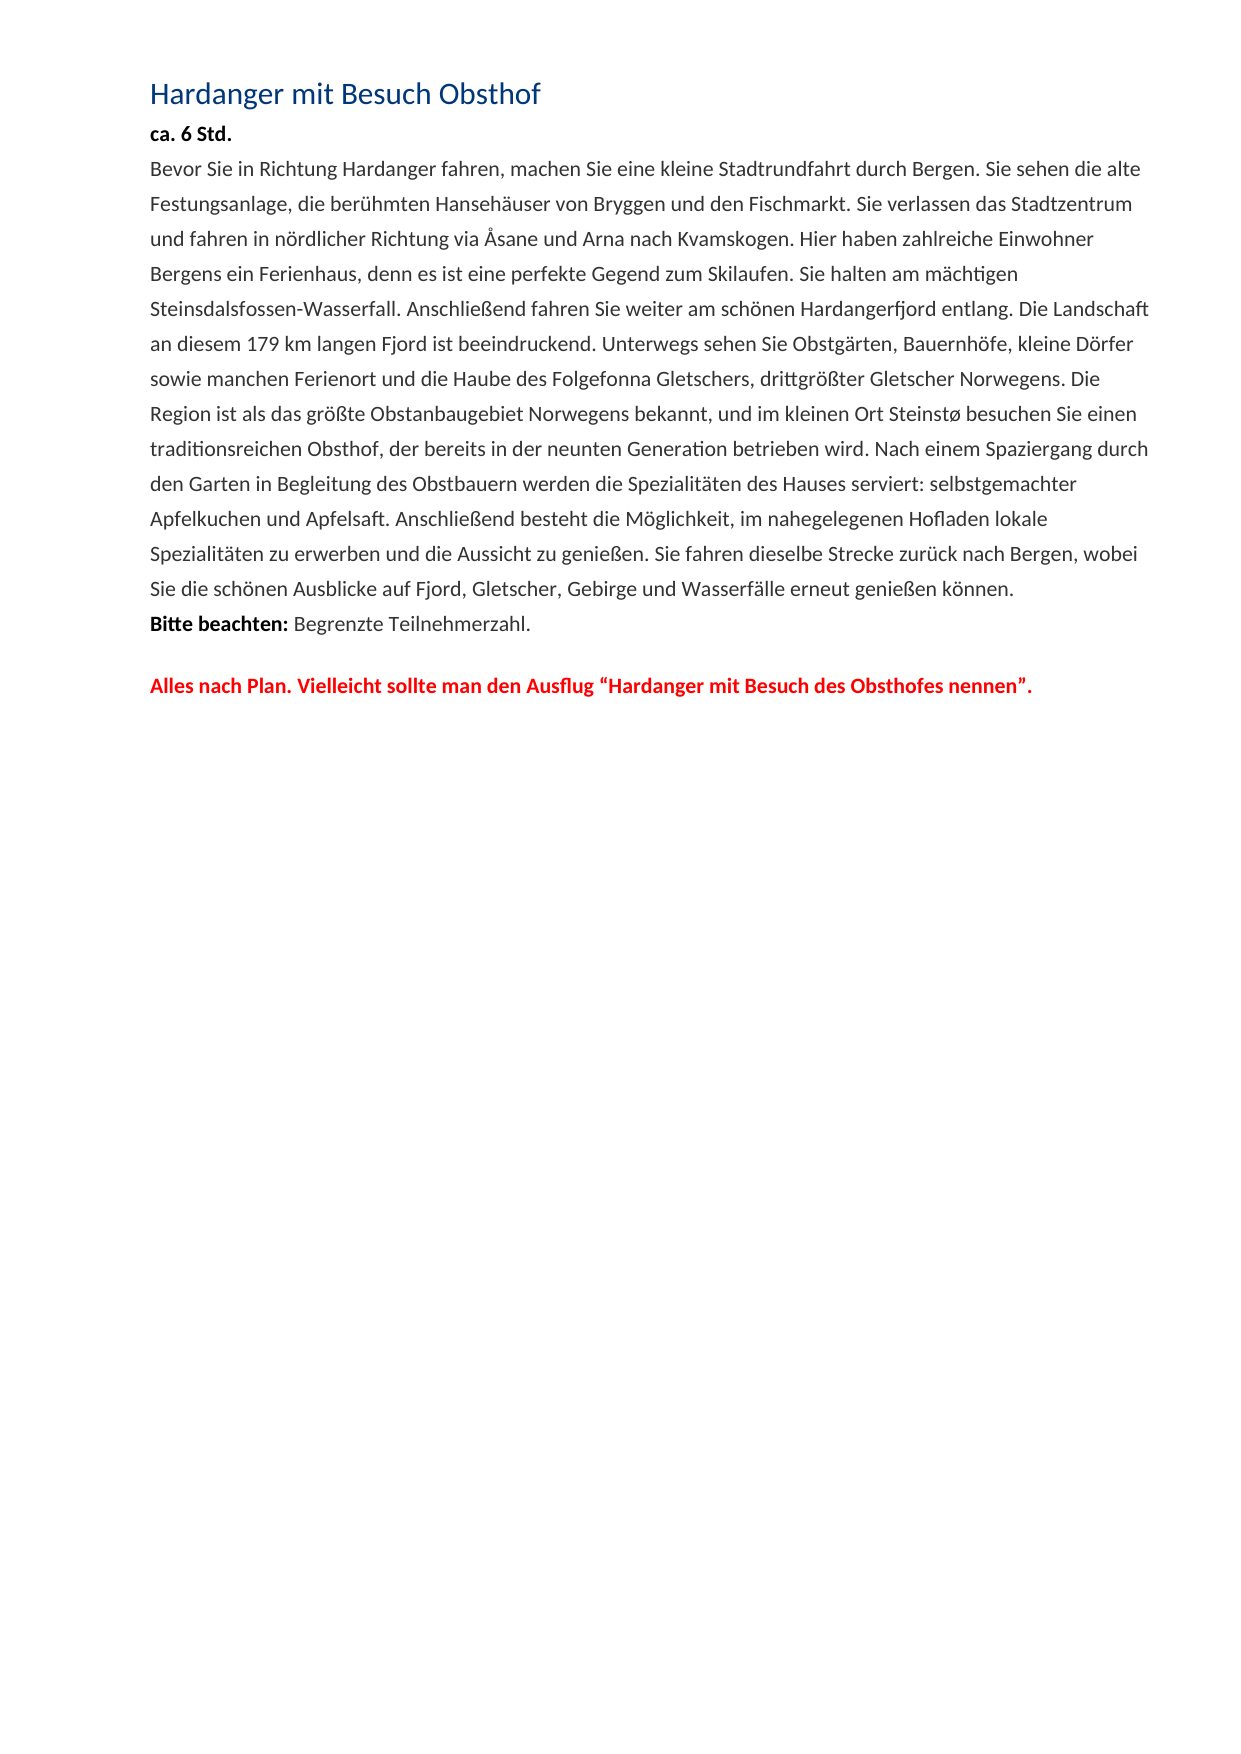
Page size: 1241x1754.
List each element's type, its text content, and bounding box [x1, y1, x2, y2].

text ca. 6 Std. Bevor Sie in Richtung Hardanger fahren, machen Sie eine kleine Stadtrundfahrt durch Bergen. Sie sehen die alte Festungsanlage, die berühmten Hansehäuser von Bryggen und den Fischmarkt. Sie verlassen das Stadtzentrum und fahren in nördlicher Richtung via Åsane und Arna nach Kvamskogen. Hier haben zahlreiche Einwohner Bergens ein Ferienhaus, denn es ist eine perfekte Gegend zum Skilaufen. Sie halten am mächtigen Steinsdalsfossen-Wasserfall. Anschließend fahren Sie weiter am schönen Hardangerfjord entlang. Die Landschaft an diesem 179 km langen Fjord ist beeindruckend. Unterwegs sehen Sie Obstgärten, Bauernhöfe, kleine Dörfer sowie manchen Ferienort und die Haube des Folgefonna Gletschers, drittgrößter Gletscher Norwegens. Die Region ist als das größte Obstanbaugebiet Norwegens bekannt, und im kleinen Ort Steinstø besuchen Sie einen traditionsreichen Obsthof, der bereits in der neunten Generation betrieben wird. Nach einem Spaziergang durch den Garten in Begleitung des Obstbauern werden die Spezialitäten des Hauses serviert: selbstgemachter Apfelkuchen und Apfelsaft. Anschließend besteht die Möglichkeit, im nahegelegenen Hofladen lokale Spezialitäten zu erwerben und die Aussicht zu genießen. Sie fahren dieselbe Strecke zurück nach Bergen, wobei Sie die schönen Ausblicke auf Fjord, Gletscher, Gebirge und Wasserfälle erneut genießen können. Bitte beachten: Begrenzte Teilnehmerzahl. [150, 112, 1152, 672]
text Alles nach Plan. Vielleicht sollte man den Ausflug “Hardanger mit Besuch des Obsthofes nennen”. [150, 672, 1152, 699]
subtitle Hardanger mit Besuch Obsthof [150, 74, 1152, 112]
